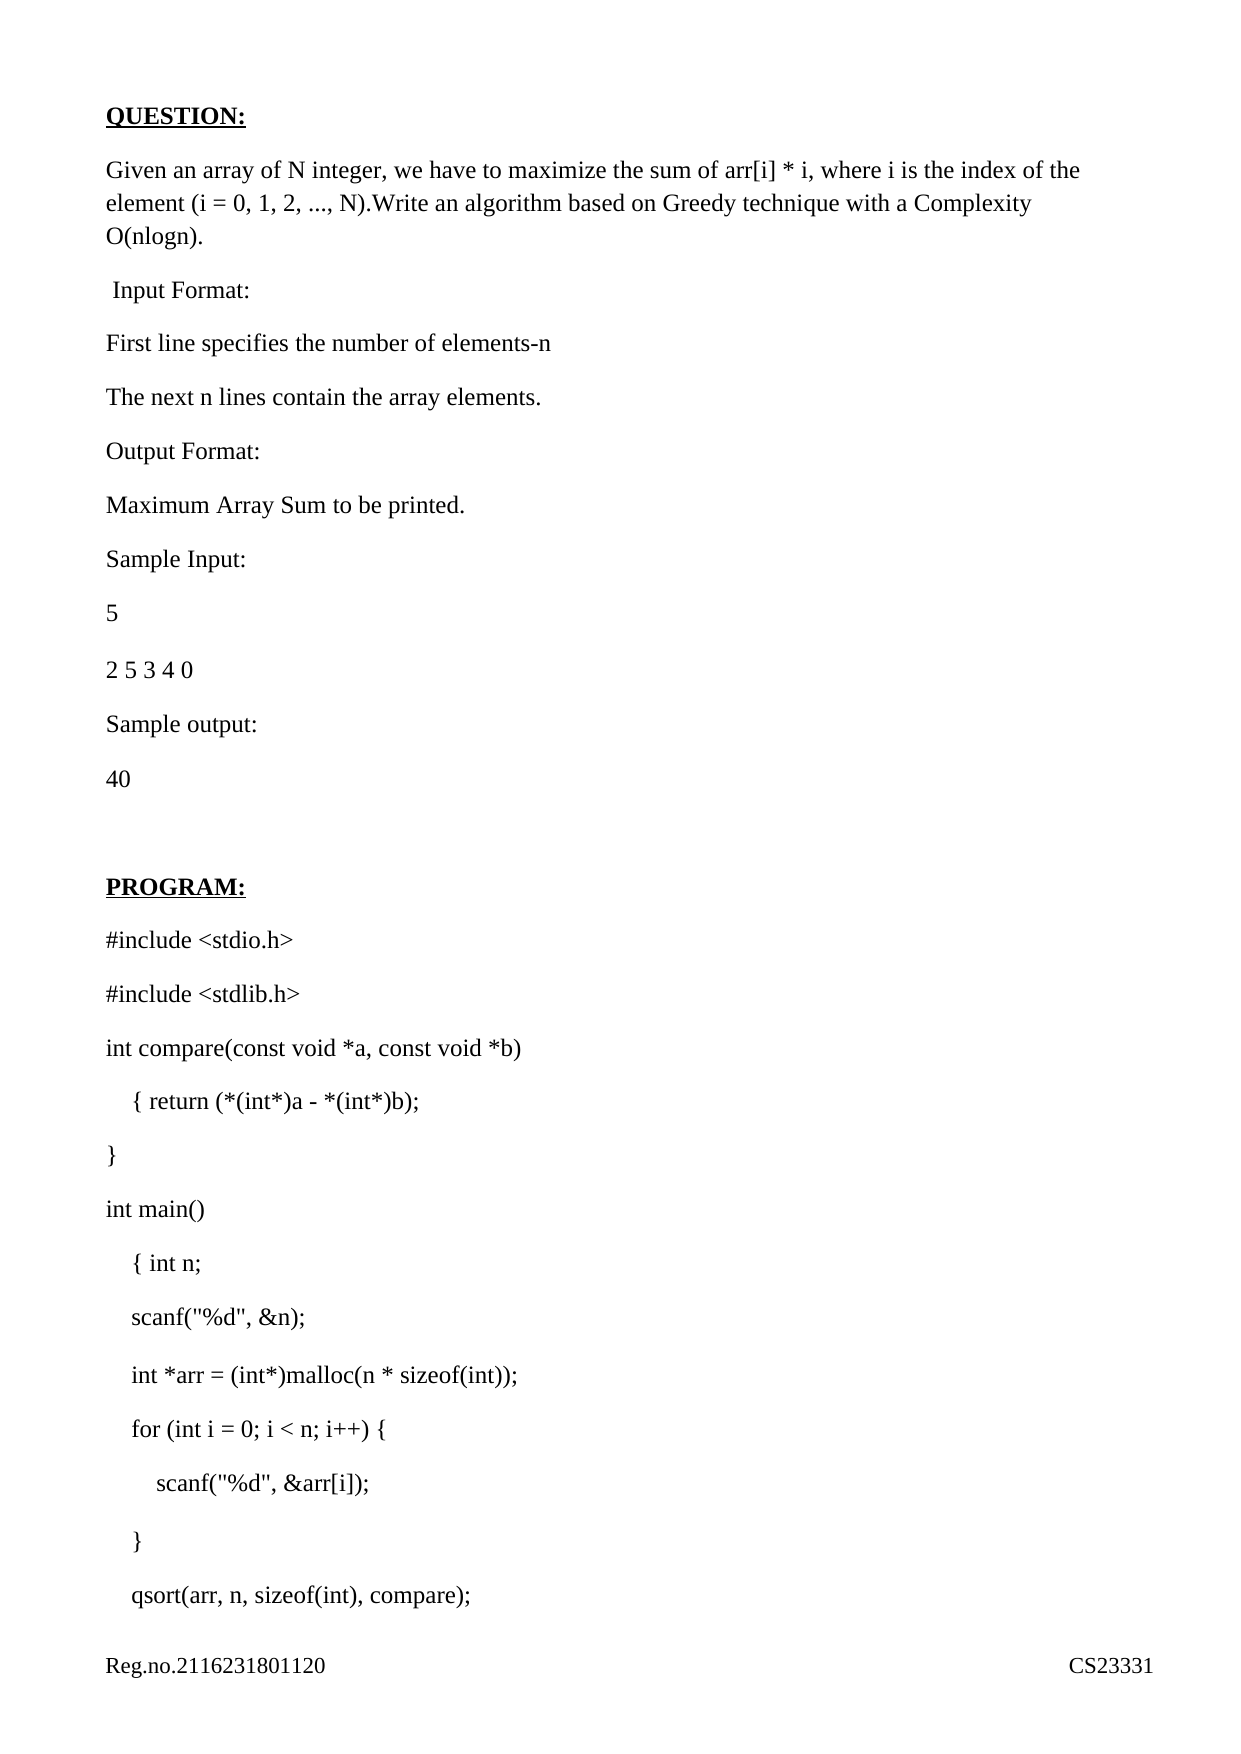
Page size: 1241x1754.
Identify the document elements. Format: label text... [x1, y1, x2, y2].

text 5 [106, 598, 1155, 627]
text scanf("%d", &arr[i]); [156, 1468, 1155, 1497]
text Input Format: [112, 275, 1155, 303]
text Sample output: [106, 709, 1155, 738]
text int *arr = (int*)malloc(n * sizeof(int)); for (int i = 0; i < n; i++) { [131, 1360, 540, 1443]
text qsort(arr, n, sizeof(int), compare); [131, 1580, 1155, 1609]
text QUESTION: [106, 101, 1155, 130]
text int main() { int n; [106, 1194, 244, 1277]
text 40 [106, 764, 1155, 792]
text } [131, 1526, 1155, 1555]
text int compare(const void *a, const void *b) { return (*(int*)a - *(int*)b); [106, 1033, 593, 1115]
text Maximum Array Sum to be printed. Sample Input: [106, 490, 476, 573]
text PROGRAM: [106, 872, 1155, 900]
text First line specifies the number of elements-n The next n lines contain the array elements. Output Format: [106, 328, 555, 465]
text scanf("%d", &n); [131, 1302, 1155, 1331]
text #include <stdio.h> #include <stdlib.h> [106, 925, 349, 1008]
text Given an array of N integer, we have to maximize the sum of arr[i] * i, where i is the index of the element (i = 0, 1, 2, ..., N).Write an algorithm based on Greedy technique with a Complexity O(nlogn). [106, 155, 1088, 249]
text } [106, 1141, 1155, 1169]
text 2 5 3 4 0 [106, 656, 1155, 684]
